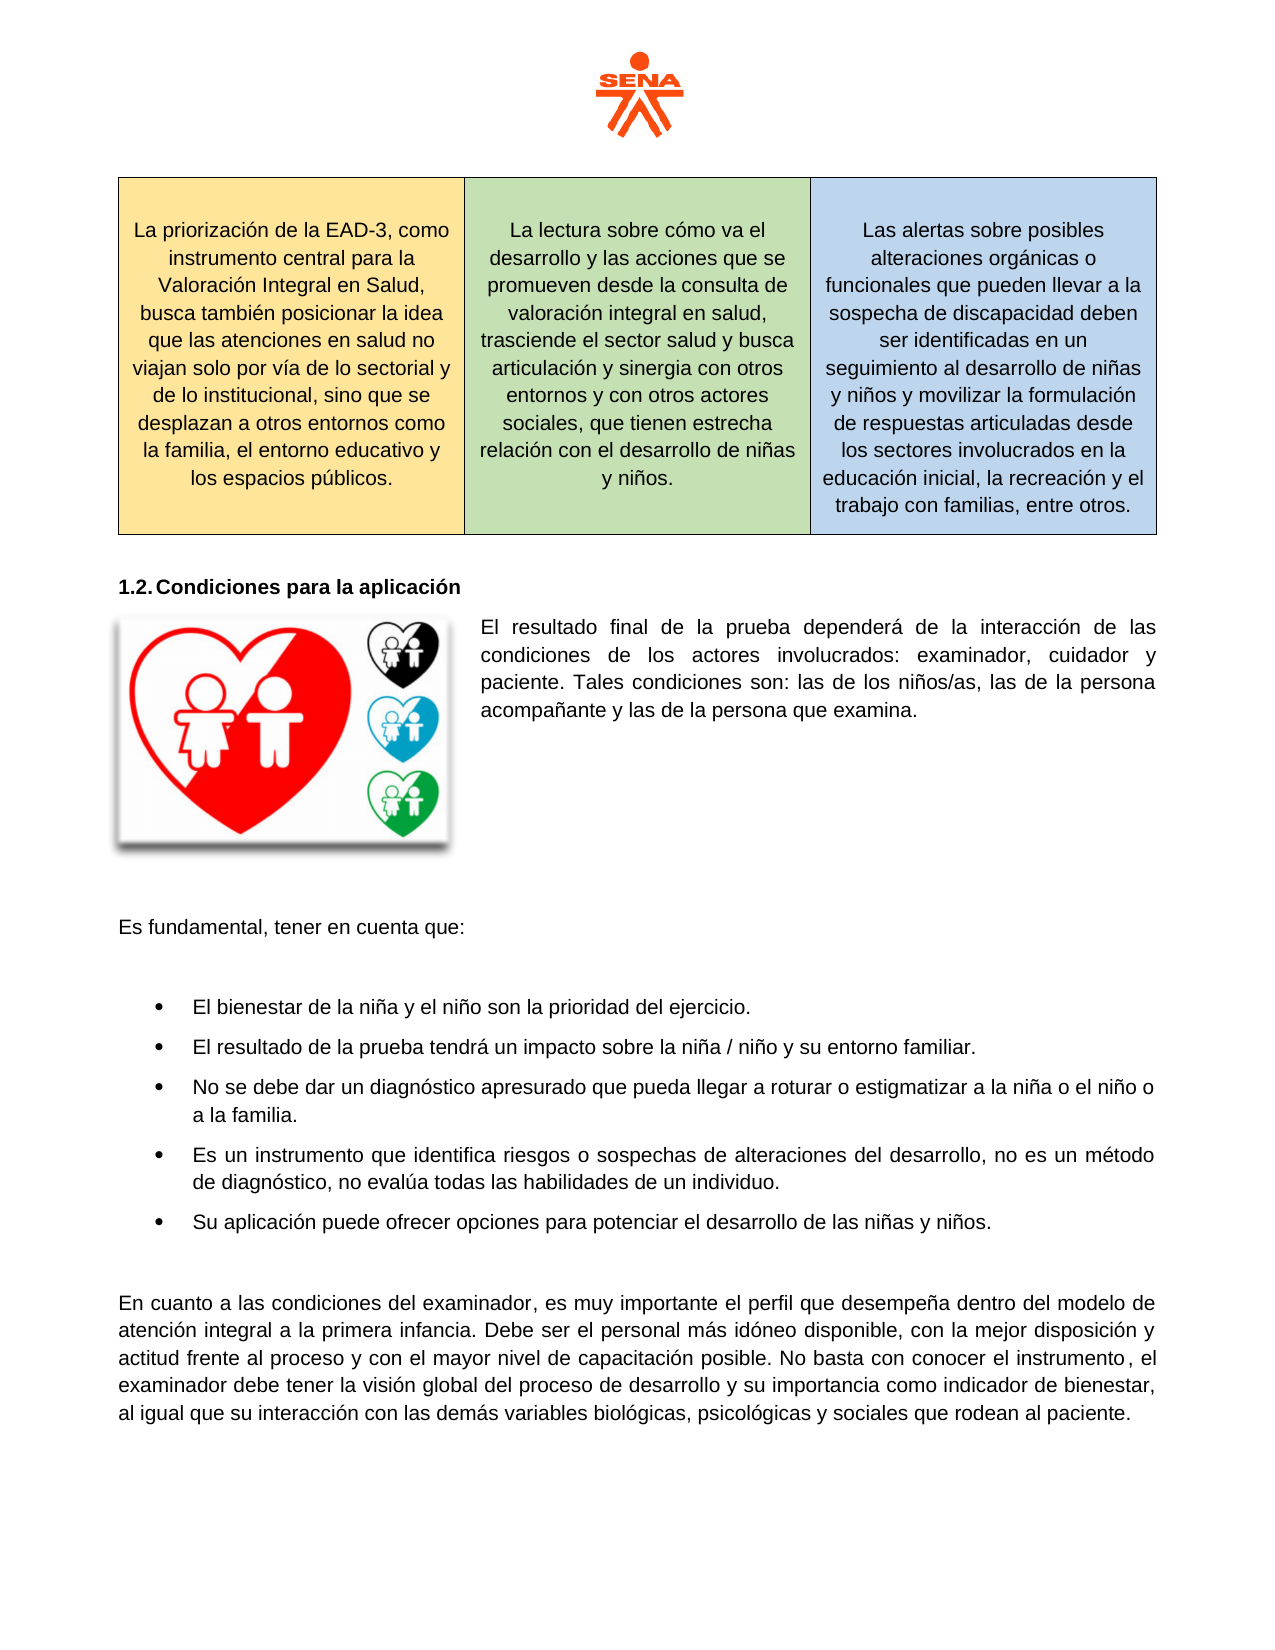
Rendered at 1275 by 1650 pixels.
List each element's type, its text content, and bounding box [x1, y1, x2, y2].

list El resultado de la prueba tendrá un impacto sobre la niña / niño y su entorno familiar. [155, 1035, 1157, 1059]
list No se debe dar un diagnóstico apresurado que pueda llegar a roturar o estigmatizar a la niña o el niño o a la familia. [155, 1075, 1157, 1127]
text En cuanto a las condiciones del examinador, es muy importante el perfil que desempeña dentro del modelo de atención integral a la primera infancia. Debe ser el personal más idóneo disponible, con la mejor disposición y actitud frente al proceso y con el mayor nivel de capacitación posible. No basta con conocer el instrumento, el examinador debe tener la visión global del proceso de desarrollo y su importancia como indicador de bienestar, al igual que su interacción con las demás variables biológicas, psicológicas y sociales que rodean al paciente. [118, 1290, 1157, 1424]
list Es un instrumento que identifica riesgos o sospechas de alteraciones del desarrollo, no es un método de diagnóstico, no evalúa todas las habilidades de un individuo. [155, 1143, 1157, 1194]
picture [585, 48, 690, 142]
text Es fundamental, tener en cuenta que: [118, 915, 1157, 939]
list El bienestar de la niña y el niño son la prioridad del ejercicio. [155, 995, 1157, 1019]
picture [120, 619, 447, 841]
list Condiciones para la aplicación [118, 575, 1157, 599]
list Su aplicación puede ofrecer opciones para potenciar el desarrollo de las niñas y niños. [155, 1210, 1157, 1234]
text El resultado final de la prueba dependerá de la interacción de las condiciones de los actores involucrados: examinador, cuidador y paciente. Tales condiciones son: las de los niños/as, las de la persona acompañante y las de la persona que examina. [452, 615, 1157, 721]
